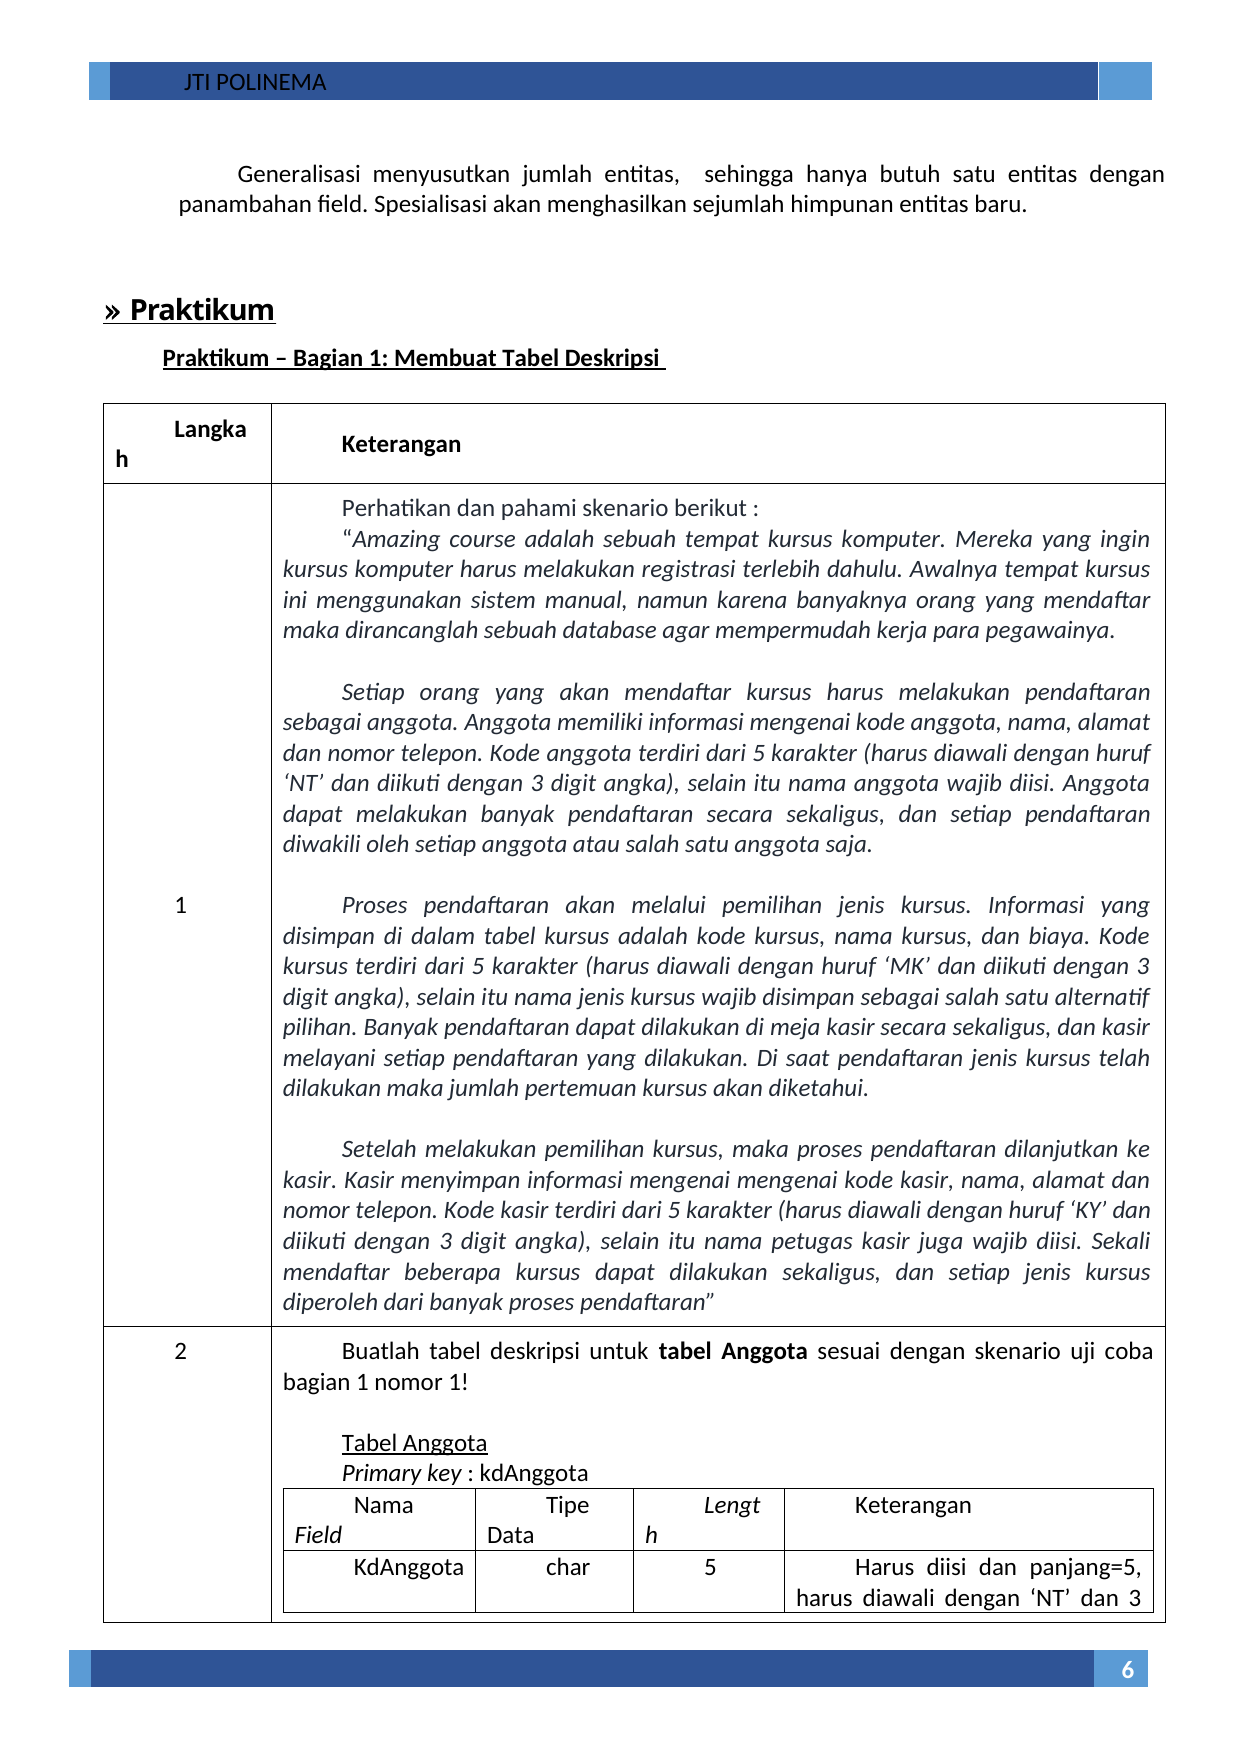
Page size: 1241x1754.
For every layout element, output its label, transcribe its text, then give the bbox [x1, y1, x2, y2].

list Generalisasi menyusutkan jumlah entitas, sehingga hanya butuh satu entitas dengan panambahan field. Spesialisasi akan menghasilkan sejumlah himpunan entitas baru. [178, 104, 1166, 219]
title » Praktikum [103, 290, 1166, 329]
table_header Keterangan [272, 404, 1165, 483]
table_cell 2 [104, 1327, 271, 1622]
text Praktikum – Bagian 1: Membuat Tabel Deskripsi [103, 342, 1166, 372]
table_cell 1 [104, 484, 271, 1326]
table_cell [272, 1327, 1165, 1622]
table_cell Perhatikan dan pahami skenario berikut : “Amazing course adalah sebuah tempat kursus komputer. Mereka yang ingin kursus komputer harus melakukan registrasi terlebih dahulu. Awalnya tempat kursus ini menggunakan sistem manual, namun karena banyaknya orang yang mendaftar maka dirancanglah sebuah database agar mempermudah kerja para pegawainya. Setiap orang yang akan mendaftar kursus harus melakukan pendaftaran sebagai anggota. Anggota memiliki informasi mengenai kode anggota, nama, alamat dan nomor telepon. Kode anggota terdiri dari 5 karakter (harus diawali dengan huruf ‘NT’ dan diikuti dengan 3 digit angka), selain itu nama anggota wajib diisi. Anggota dapat melakukan banyak pendaftaran secara sekaligus, dan setiap pendaftaran diwakili oleh setiap anggota atau salah satu anggota saja. Proses pendaftaran akan melalui pemilihan jenis kursus. Informasi yang disimpan di dalam tabel kursus adalah kode kursus, nama kursus, dan biaya. Kode kursus terdiri dari 5 karakter (harus diawali dengan huruf ‘MK’ dan diikuti dengan 3 digit angka), selain itu nama jenis kursus wajib disimpan sebagai salah satu alternatif pilihan. Banyak pendaftaran dapat dilakukan di meja kasir secara sekaligus, dan kasir melayani setiap pendaftaran yang dilakukan. Di saat pendaftaran jenis kursus telah dilakukan maka jumlah pertemuan kursus akan diketahui. Setelah melakukan pemilihan kursus, maka proses pendaftaran dilanjutkan ke kasir. Kasir menyimpan informasi mengenai mengenai kode kasir, nama, alamat dan nomor telepon. Kode kasir terdiri dari 5 karakter (harus diawali dengan huruf ‘KY’ dan diikuti dengan 3 digit angka), selain itu nama petugas kasir juga wajib diisi. Sekali mendaftar beberapa kursus dapat dilakukan sekaligus, dan setiap jenis kursus diperoleh dari banyak proses pendaftaran” [272, 484, 1165, 1326]
table_header Langkah [104, 404, 271, 483]
